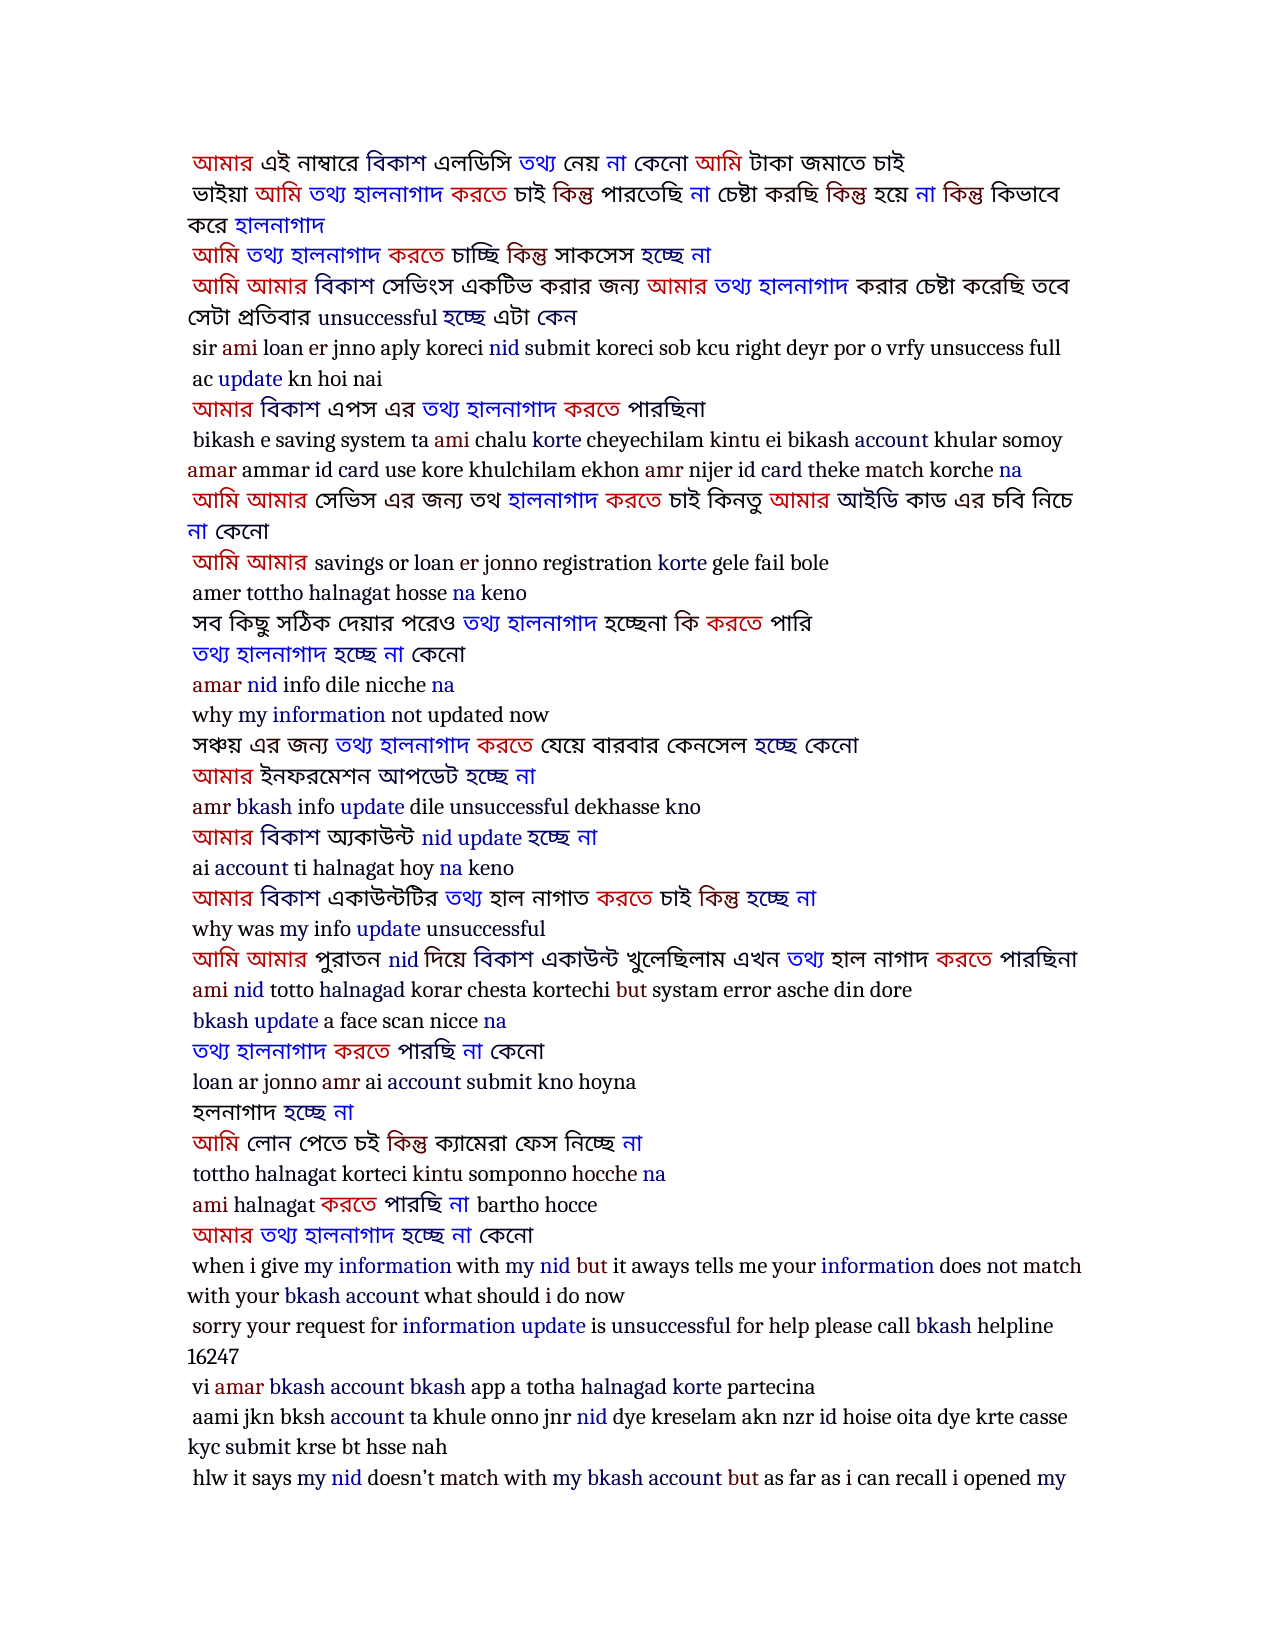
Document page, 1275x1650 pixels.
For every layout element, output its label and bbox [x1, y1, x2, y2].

text [187, 150, 1087, 1491]
